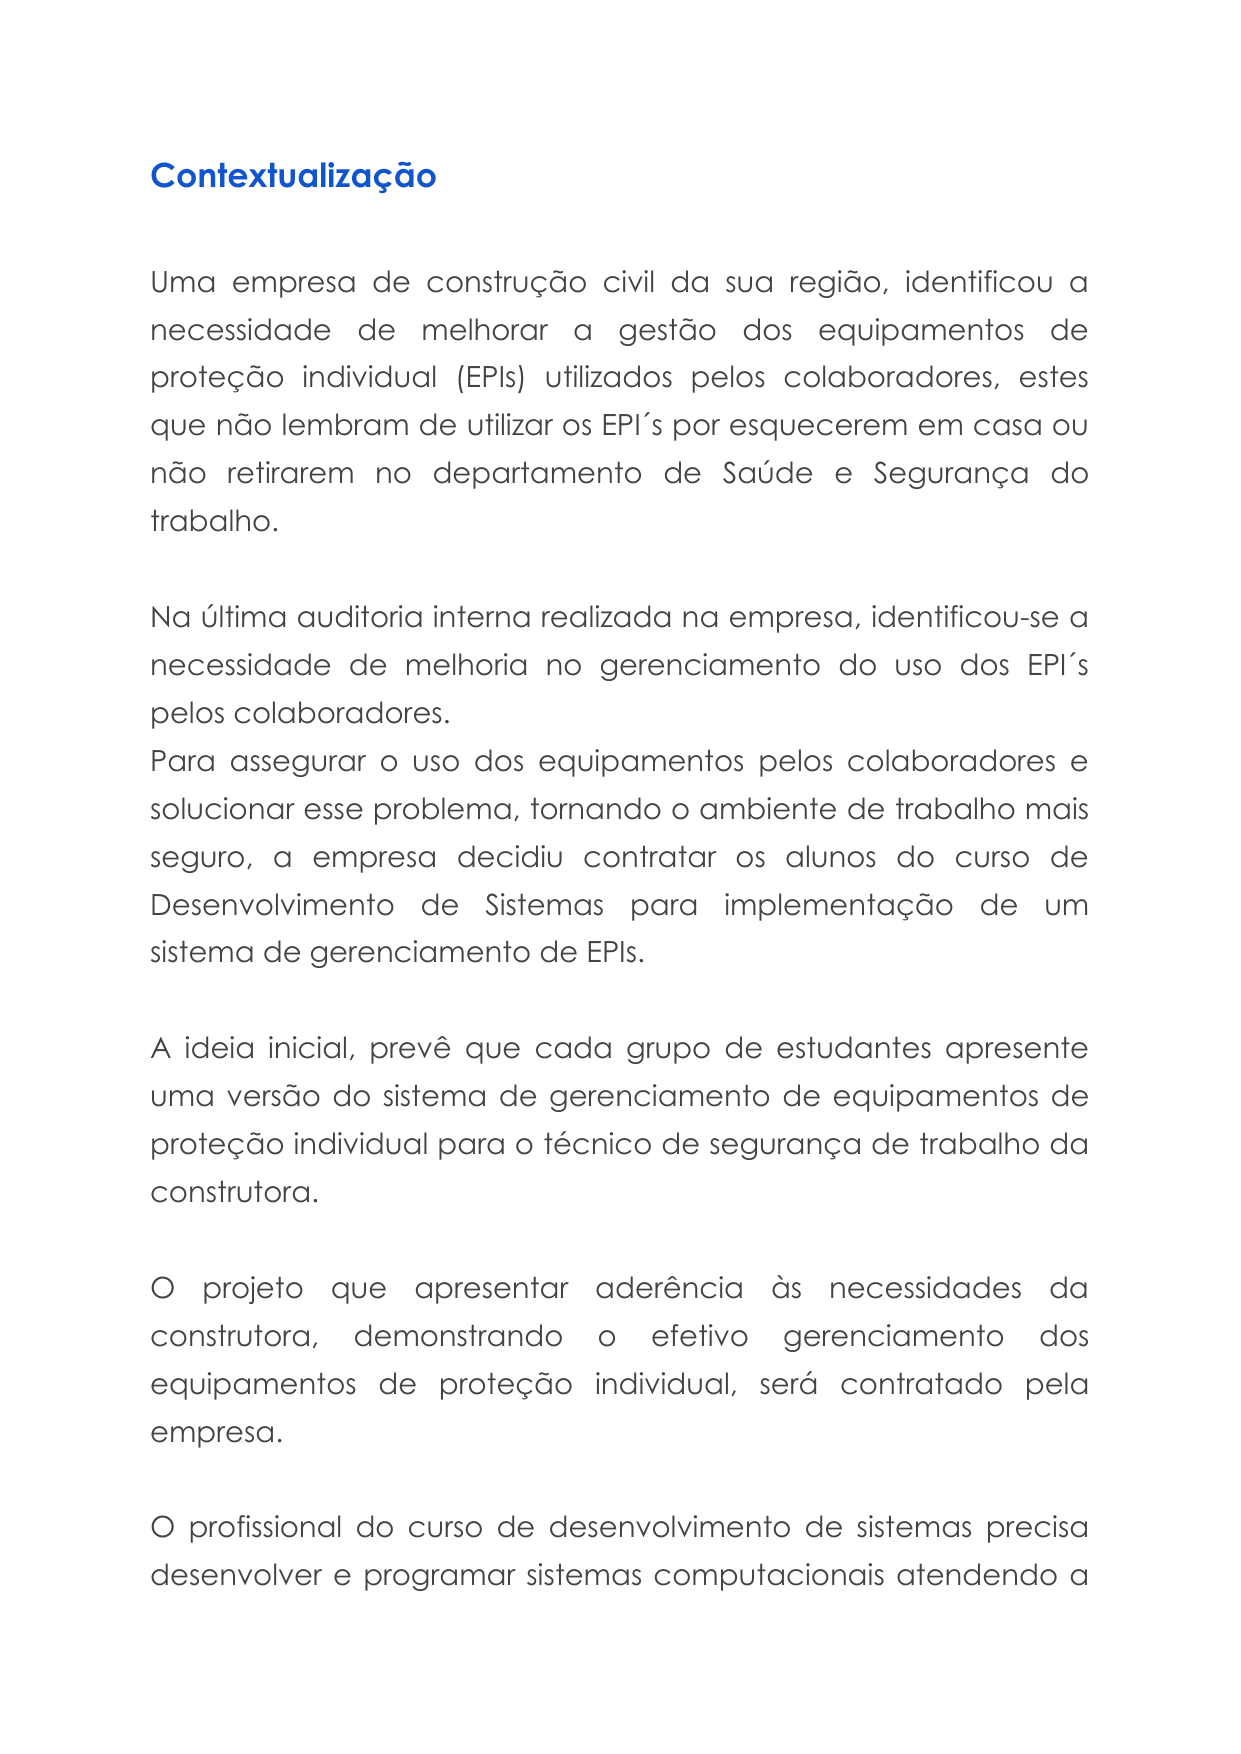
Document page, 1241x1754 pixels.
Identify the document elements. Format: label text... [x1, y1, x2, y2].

text Na última auditoria interna realizada na empresa, identificou-se a necessidade de melhoria no gerenciamento do uso dos EPI´s pelos colaboradores. [150, 595, 1090, 732]
text Contextualização [150, 150, 1090, 198]
text Uma empresa de construção civil da sua região, identificou a necessidade de melhorar a gestão dos equipamentos de proteção individual (EPIs) utilizados pelos colaboradores, estes que não lembram de utilizar os EPI´s por esquecerem em casa ou não retirarem no departamento de Saúde e Segurança do trabalho. [150, 259, 1090, 541]
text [150, 1505, 1090, 1595]
text O projeto que apresentar aderência às necessidades da construtora, demonstrando o efetivo gerenciamento dos equipamentos de proteção individual, será contratado pela empresa. [150, 1266, 1090, 1451]
text A ideia inicial, prevê que cada grupo de estudantes apresente uma versão do sistema de gerenciamento de equipamentos de proteção individual para o técnico de segurança de trabalho da construtora. [150, 1026, 1090, 1211]
text Para assegurar o uso dos equipamentos pelos colaboradores e solucionar esse problema, tornando o ambiente de trabalho mais seguro, a empresa decidiu contratar os alunos do curso de Desenvolvimento de Sistemas para implementação de um sistema de gerenciamento de EPIs. [150, 738, 1090, 972]
